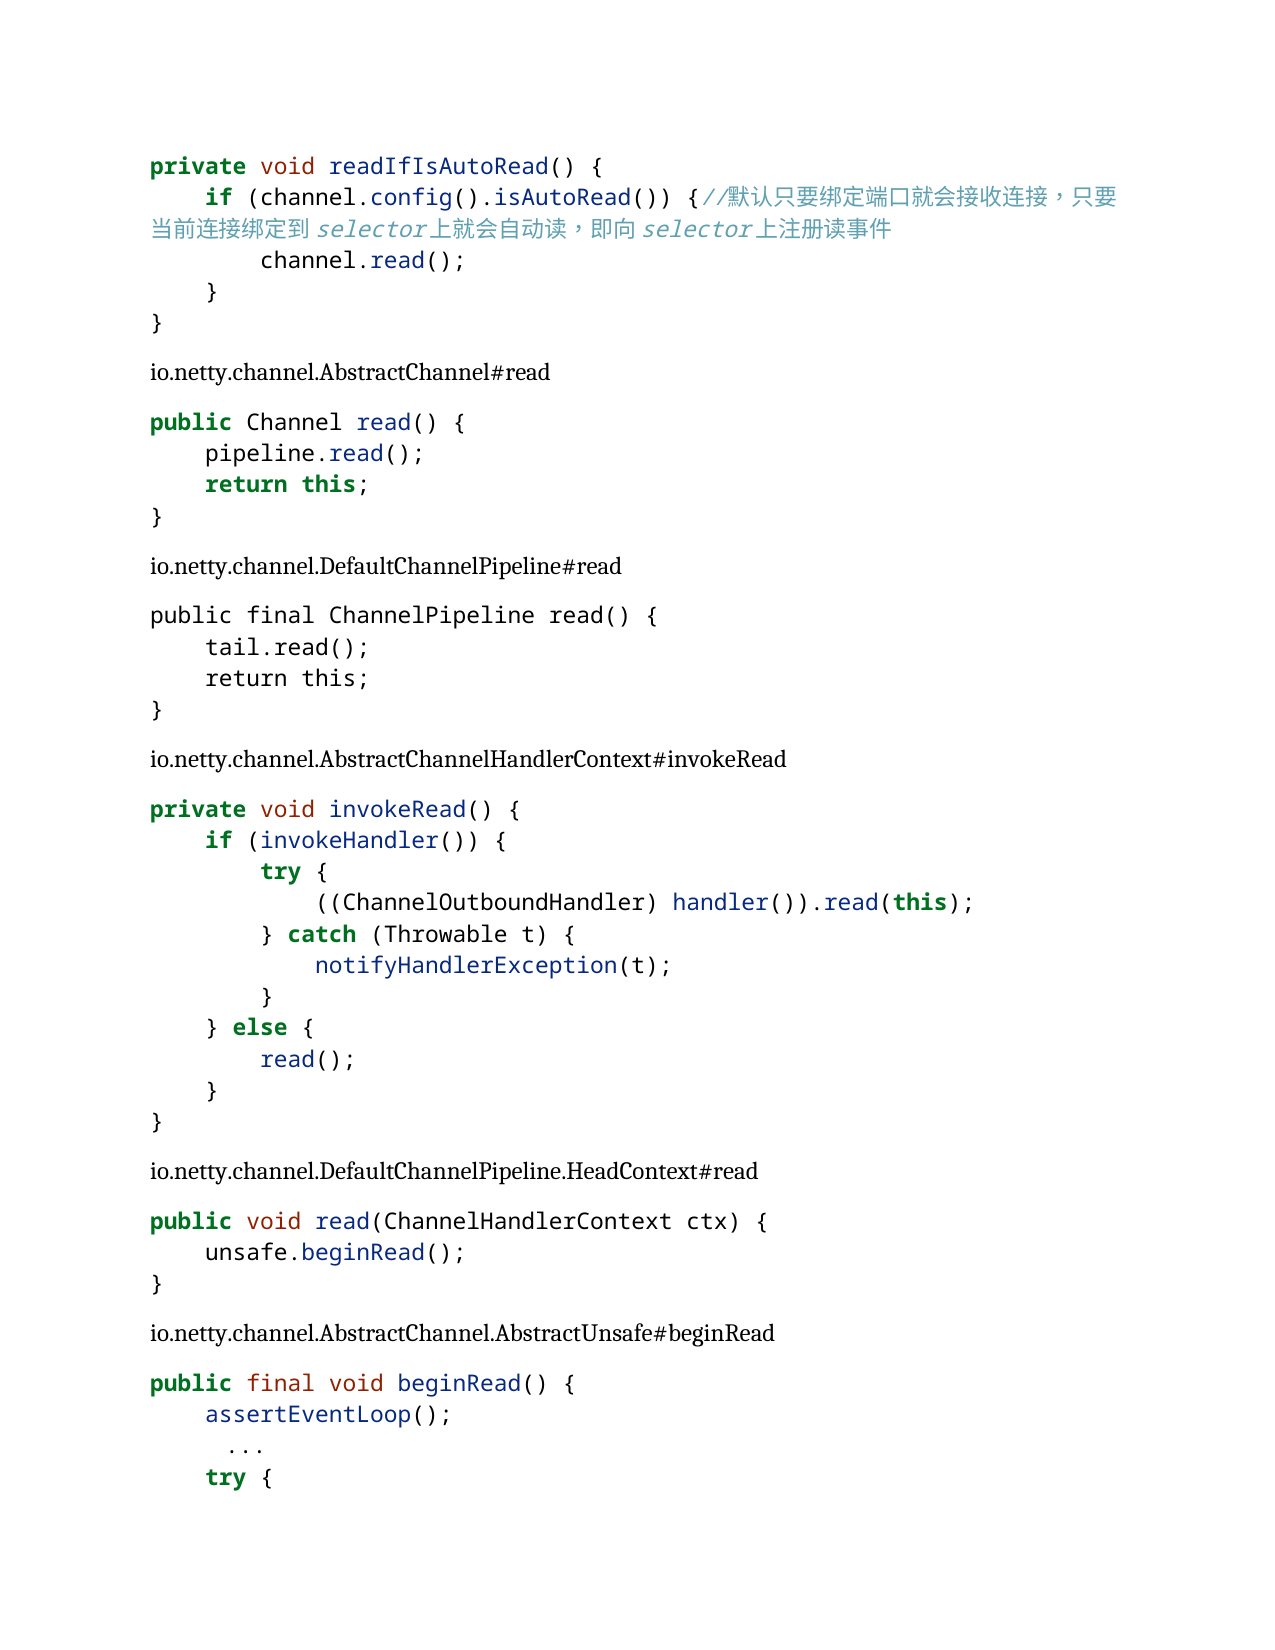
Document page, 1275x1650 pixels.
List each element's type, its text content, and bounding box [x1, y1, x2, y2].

text public void read(ChannelHandlerContext ctx) { unsafe.beginRead(); } [150, 1204, 1125, 1298]
text io.netty.channel.AbstractChannelHandlerContext#invokeRead [150, 745, 1125, 774]
text public final ChannelPipeline read() { tail.read(); return this; } [150, 599, 1125, 724]
text private void readIfIsAutoRead() { if (channel.config().isAutoRead()) {//默认只要绑定端口就会接收连接，只要当前连接绑定到selector上就会自动读，即向selector上注册读事件 channel.read(); } } [150, 150, 1125, 337]
text io.netty.channel.AbstractChannel.AbstractUnsafe#beginRead [150, 1319, 1125, 1348]
text io.netty.channel.AbstractChannel#read [150, 358, 1125, 387]
text public Channel read() { pipeline.read(); return this; } [150, 406, 1125, 531]
text io.netty.channel.DefaultChannelPipeline#read [150, 552, 1125, 580]
text public final void beginRead() { assertEventLoop(); ... try { doBeginRead(); } catch (final Exception e) { ... } } [150, 1367, 1125, 1492]
text io.netty.channel.DefaultChannelPipeline.HeadContext#read [150, 1157, 1125, 1186]
text private void invokeRead() { if (invokeHandler()) { try { ((ChannelOutboundHandler) handler()).read(this); } catch (Throwable t) { notifyHandlerException(t); } } else { read(); } } [150, 792, 1125, 1136]
